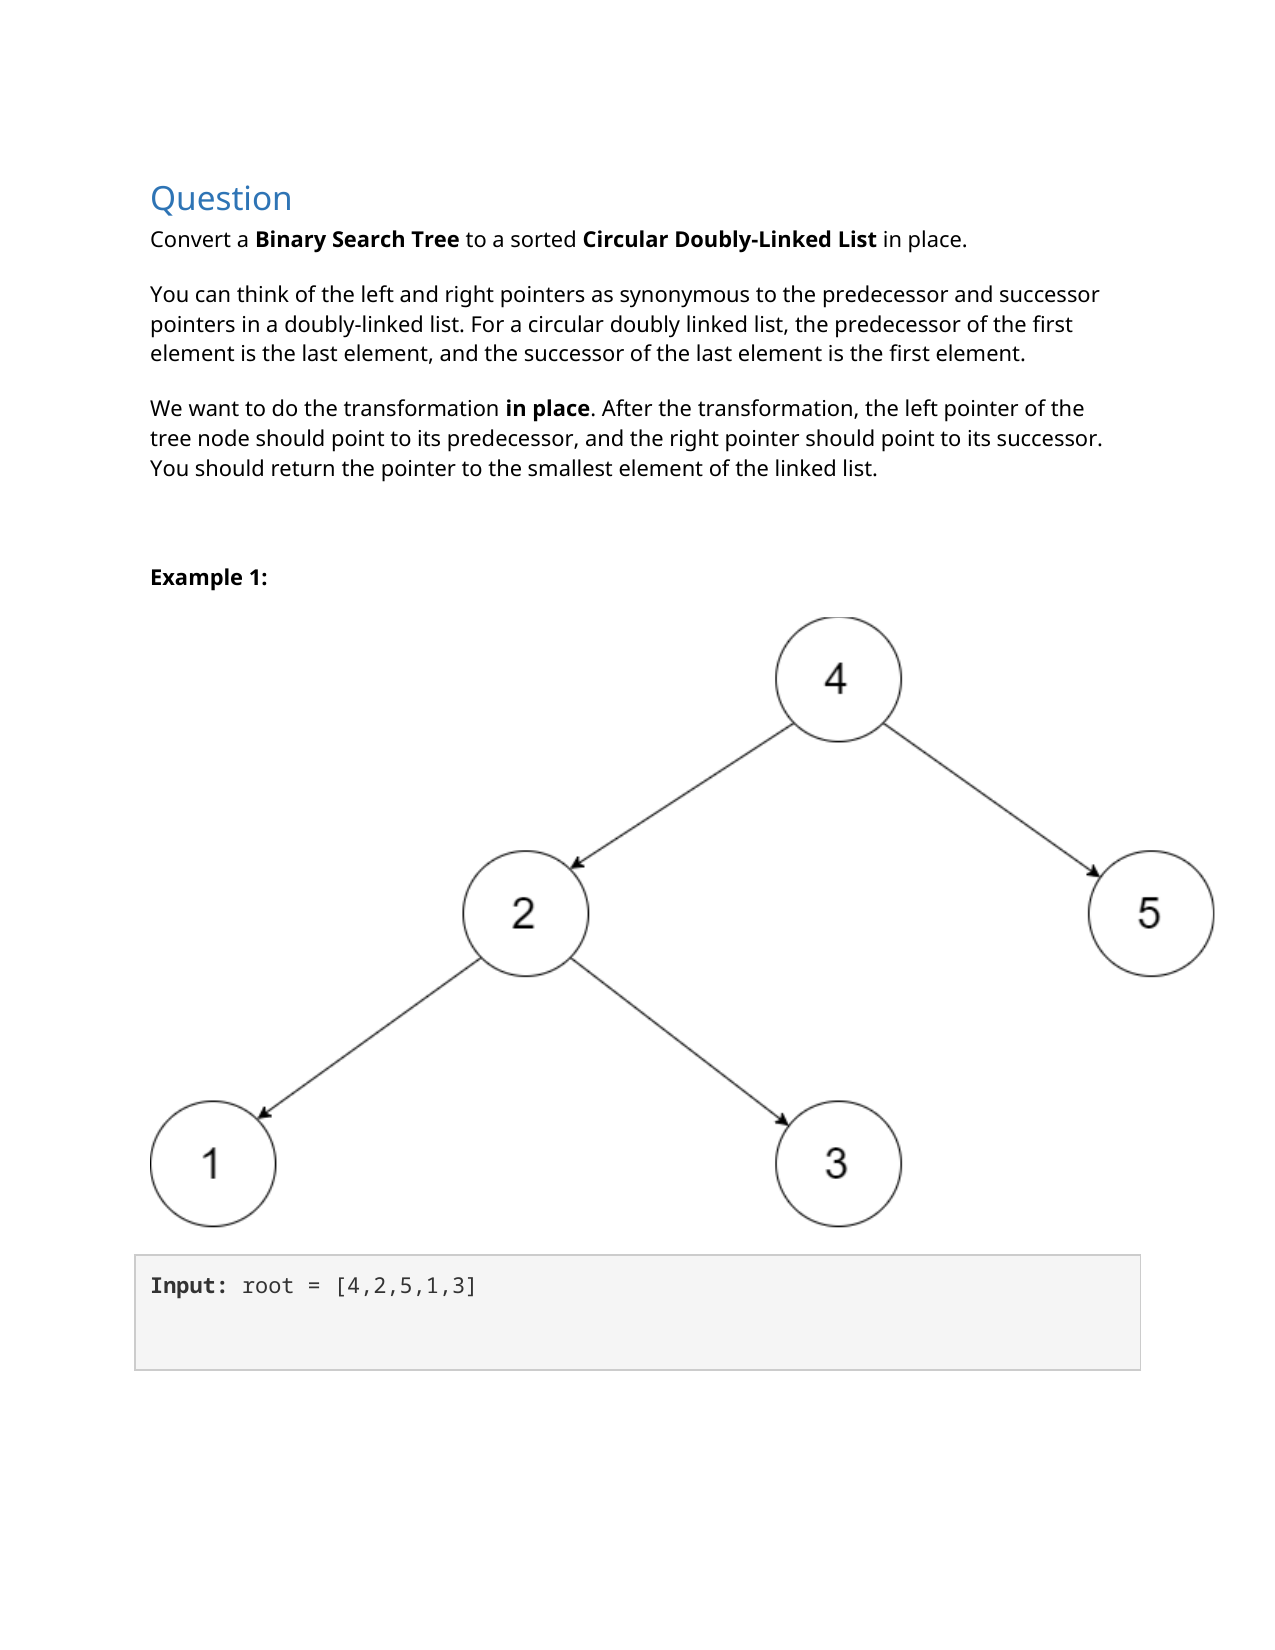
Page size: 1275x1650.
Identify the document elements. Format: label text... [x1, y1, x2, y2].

text We want to do the transformation in place. After the transformation, the left pointer of the tree node should point to its predecessor, and the right pointer should point to its successor. You should return the pointer to the smallest element of the linked list. [150, 393, 1125, 482]
picture [150, 617, 1215, 1229]
text Input: root = [4,2,5,1,3] [136, 1256, 1140, 1300]
text You can think of the left and right pointers as synonymous to the predecessor and successor pointers in a doubly-linked list. For a circular doubly linked list, the predecessor of the first element is the last element, and the successor of the last element is the first element. [150, 279, 1125, 368]
text Convert a Binary Search Tree to a sorted Circular Doubly-Linked List in place. [150, 224, 1125, 254]
subtitle Question [150, 175, 1125, 220]
text Example 1: [150, 562, 1125, 592]
